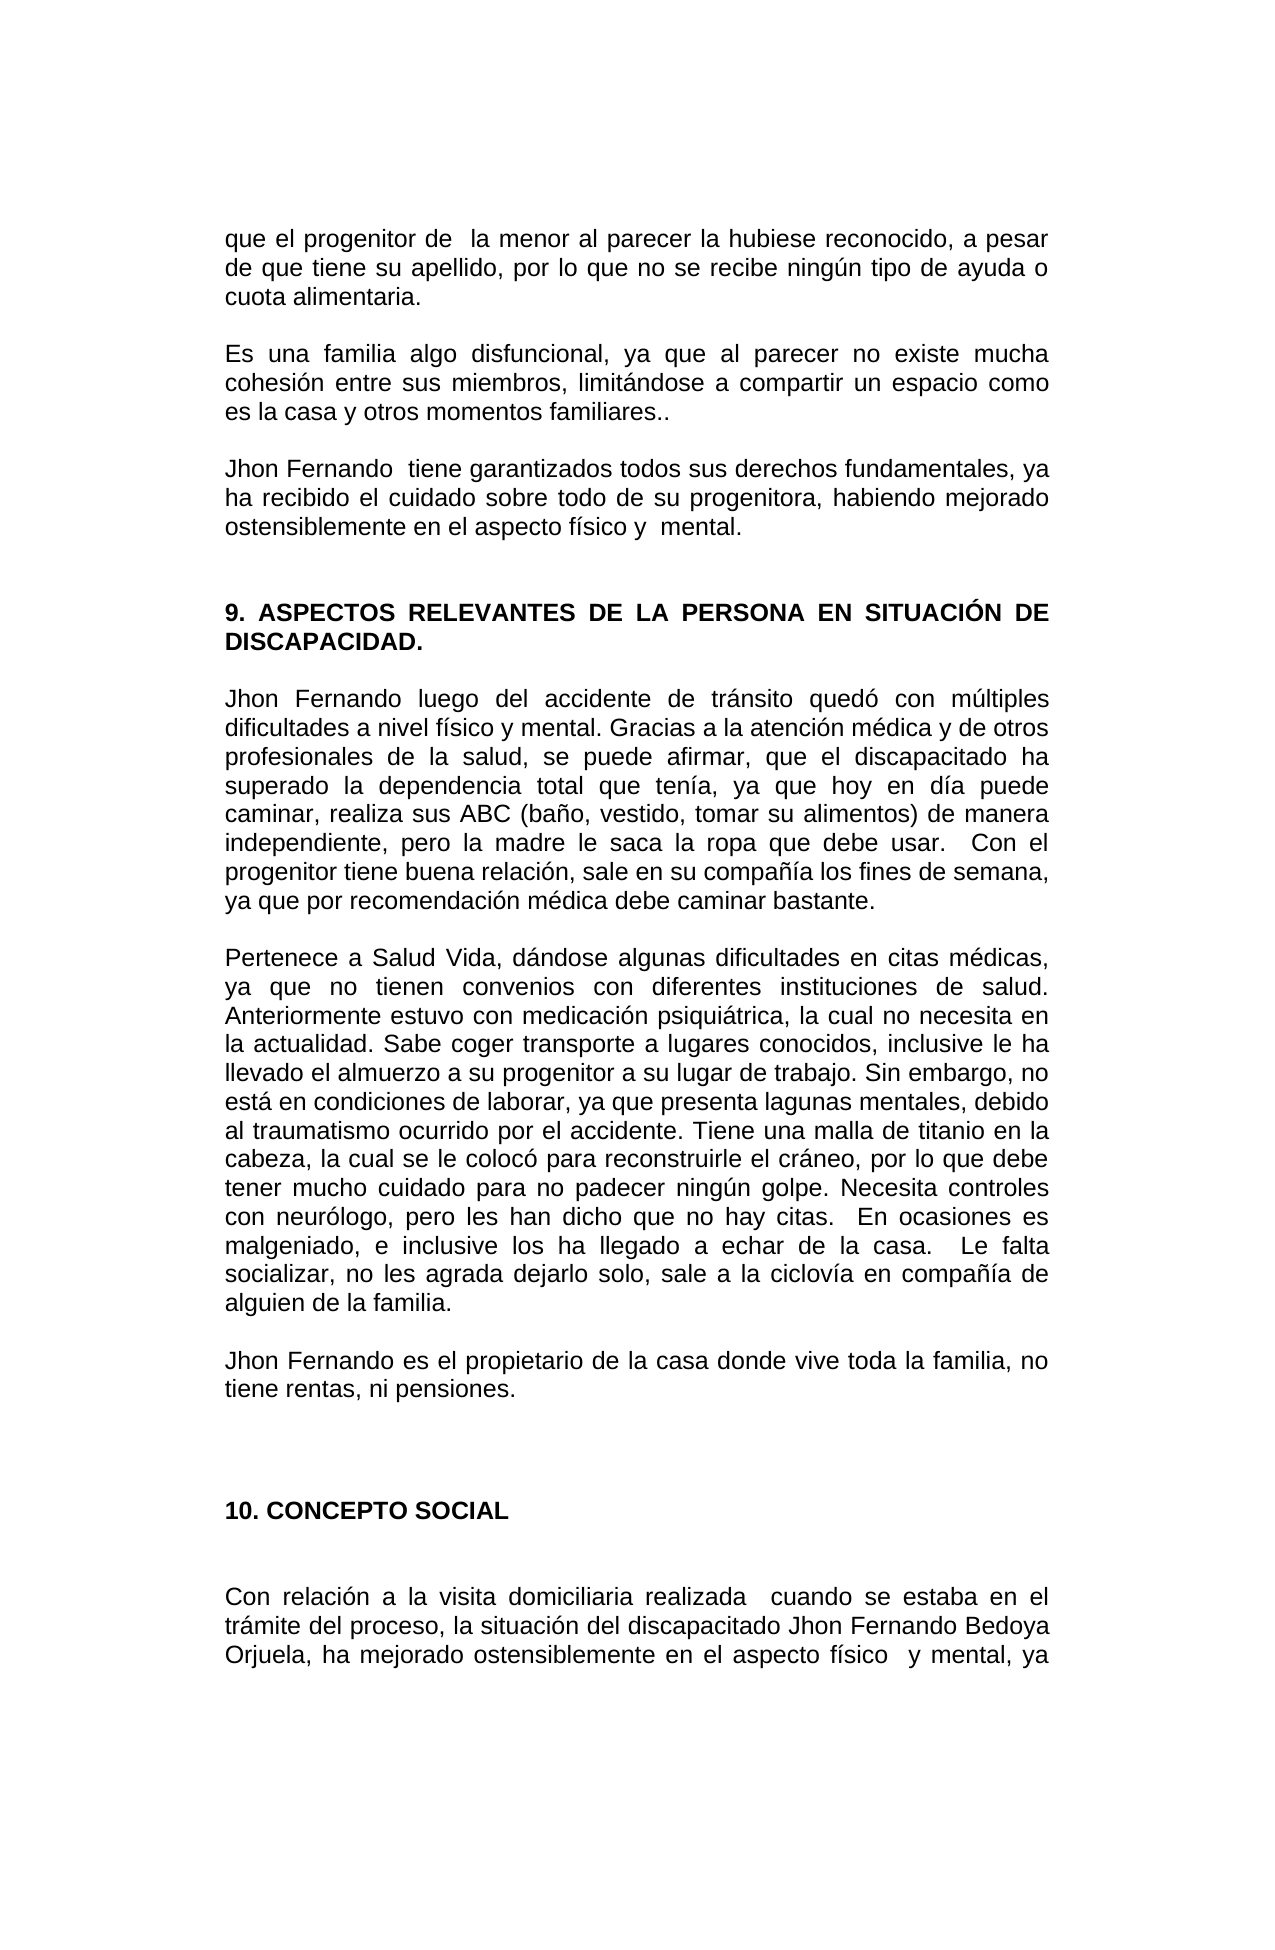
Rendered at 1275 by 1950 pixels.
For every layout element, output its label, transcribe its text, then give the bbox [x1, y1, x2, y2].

text 9. ASPECTOS RELEVANTES DE LA PERSONA EN SITUACIÓN DE DISCAPACIDAD. [224, 598, 1051, 656]
text Jhon Fernando tiene garantizados todos sus derechos fundamentales, ya ha recibido el cuidado sobre todo de su progenitora, habiendo mejorado ostensiblemente en el aspecto físico y mental. [224, 454, 1051, 541]
text Pertenece a Salud Vida, dándose algunas dificultades en citas médicas, ya que no tienen convenios con diferentes instituciones de salud. Anteriormente estuvo con medicación psiquiátrica, la cual no necesita en la actualidad. Sabe coger transporte a lugares conocidos, inclusive le ha llevado el almuerzo a su progenitor a su lugar de trabajo. Sin embargo, no está en condiciones de laborar, ya que presenta lagunas mentales, debido al traumatismo ocurrido por el accidente. Tiene una malla de titanio en la cabeza, la cual se le colocó para reconstruirle el cráneo, por lo que debe tener mucho cuidado para no padecer ningún golpe. Necesita controles con neurólogo, pero les han dicho que no hay citas. En ocasiones es malgeniado, e inclusive los ha llegado a echar de la casa. Le falta socializar, no les agrada dejarlo solo, sale a la ciclovía en compañía de alguien de la familia. [224, 943, 1051, 1317]
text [224, 224, 1051, 311]
text Jhon Fernando es el propietario de la casa donde vive toda la familia, no tiene rentas, ni pensiones. [224, 1346, 1051, 1403]
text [224, 1582, 1051, 1668]
text 10. CONCEPTO SOCIAL [224, 1496, 1051, 1525]
text Jhon Fernando luego del accidente de tránsito quedó con múltiples dificultades a nivel físico y mental. Gracias a la atención médica y de otros profesionales de la salud, se puede afirmar, que el discapacitado ha superado la dependencia total que tenía, ya que hoy en día puede caminar, realiza sus ABC (baño, vestido, tomar su alimentos) de manera independiente, pero la madre le saca la ropa que debe usar. Con el progenitor tiene buena relación, sale en su compañía los fines de semana, ya que por recomendación médica debe caminar bastante. [224, 684, 1051, 914]
text Es una familia algo disfuncional, ya que al parecer no existe mucha cohesión entre sus miembros, limitándose a compartir un espacio como es la casa y otros momentos familiares.. [224, 339, 1051, 426]
